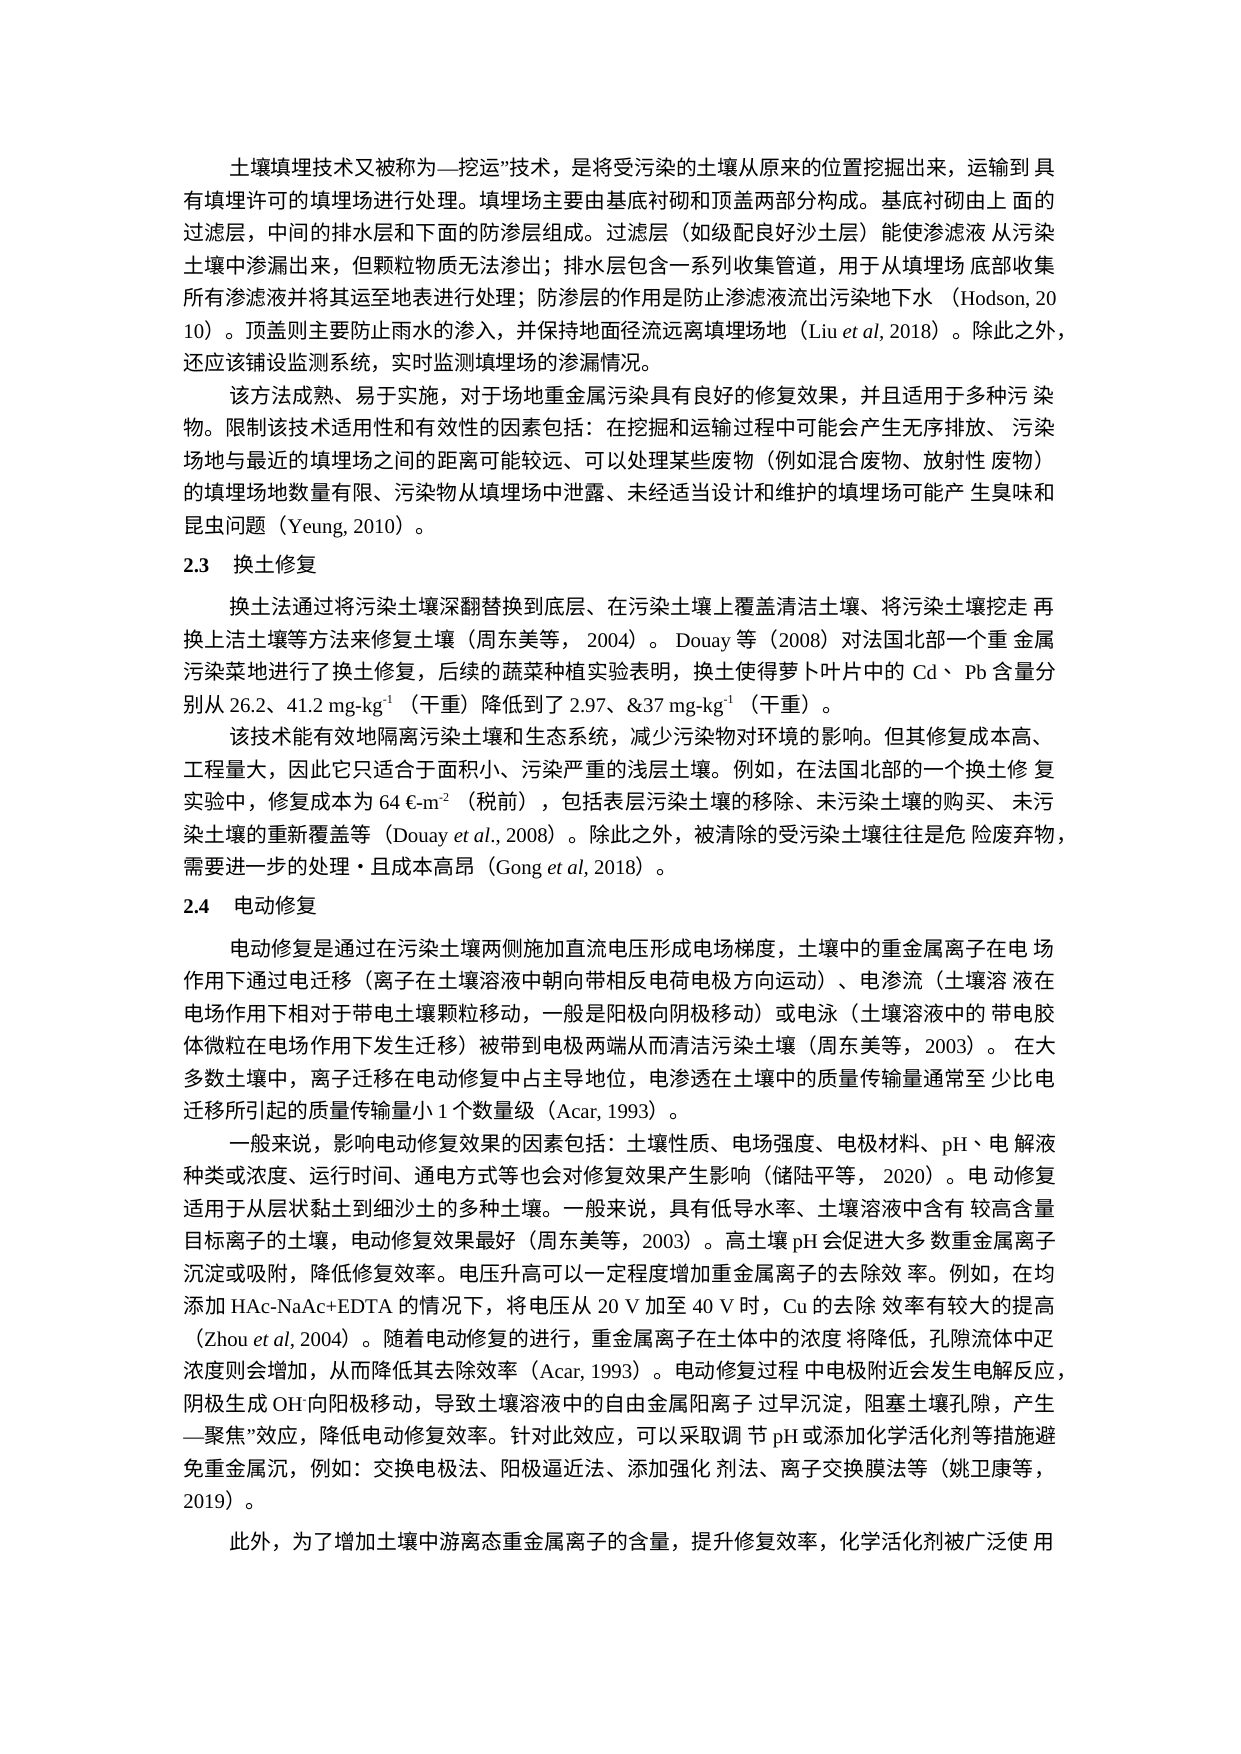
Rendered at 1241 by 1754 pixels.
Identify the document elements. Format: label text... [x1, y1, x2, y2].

text 换土法通过将污染土壤深翻替换到底层、在污染土壤上覆盖清洁土壤、将污染土壤挖走 再换上洁土壤等方法来修复土壤（周东美等， 2004）。 Douay 等（2008）对法国北部一个重 金属污染菜地进行了换土修复，后续的蔬菜种植实验表明，换土使得萝卜叶片中的 Cd、 Pb 含量分别从 26.2、41.2 mg-kg-1 （干重）降低到了 2.97、&37 mg-kg-1 （干重）。 [183, 589, 1056, 719]
text 该方法成熟、易于实施，对于场地重金属污染具有良好的修复效果，并且适用于多种污 染物。限制该技术适用性和有效性的因素包括：在挖掘和运输过程中可能会产生无序排放、 污染场地与最近的填埋场之间的距离可能较远、可以处理某些废物（例如混合废物、放射性 废物）的填埋场地数量有限、污染物从填埋场中泄露、未经适当设计和维护的填埋场可能产 生臭味和昆虫问题（Yeung, 2010）。 [183, 377, 1056, 539]
list 电动修复 [183, 889, 1056, 920]
text 一般来说，影响电动修复效果的因素包括：土壤性质、电场强度、电极材料、pH、电 解液种类或浓度、运行时间、通电方式等也会对修复效果产生影响（储陆平等， 2020）。电 动修复适用于从层状黏土到细沙土的多种土壤。一般来说，具有低导水率、土壤溶液中含有 较高含量目标离子的土壤，电动修复效果最好（周东美等，2003）。高土壤pH会促进大多 数重金属离子沉淀或吸附，降低修复效率。电压升高可以一定程度增加重金属离子的去除效 率。例如，在均添加HAc-NaAc+EDTA的情况下，将电压从20 V加至40 V时，Cu的去除 效率有较大的提高（Zhou et al, 2004）。随着电动修复的进行，重金属离子在土体中的浓度 将降低，孔隙流体中疋浓度则会增加，从而降低其去除效率（Acar, 1993）。电动修复过程 中电极附近会发生电解反应，阴极生成OH-向阳极移动，导致土壤溶液中的自由金属阳离子 过早沉淀，阻塞土壤孔隙，产生—聚焦”效应，降低电动修复效率。针对此效应，可以采取调 节pH或添加化学活化剂等措施避免重金属沉，例如：交换电极法、阳极逼近法、添加强化 剂法、离子交换膜法等（姚卫康等， 2019）。 [183, 1125, 1056, 1515]
text 该技术能有效地隔离污染土壤和生态系统，减少污染物对环境的影响。但其修复成本高、 工程量大，因此它只适合于面积小、污染严重的浅层土壤。例如，在法国北部的一个换土修 复实验中，修复成本为64 €-m-2 （税前），包括表层污染土壤的移除、未污染土壤的购买、 未污染土壤的重新覆盖等（Douay et al., 2008）。除此之外，被清除的受污染土壤往往是危 险废弃物，需要进一步的处理•且成本高昂（Gong et al, 2018）。 [183, 719, 1056, 881]
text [183, 1523, 1056, 1556]
list 换土修复 [183, 548, 1056, 578]
text 土壤填埋技术又被称为—挖运”技术，是将受污染的土壤从原来的位置挖掘岀来，运输到 具有填埋许可的填埋场进行处理。填埋场主要由基底衬砌和顶盖两部分构成。基底衬砌由上 面的过滤层，中间的排水层和下面的防渗层组成。过滤层（如级配良好沙土层）能使渗滤液 从污染土壤中渗漏岀来，但颗粒物质无法渗岀；排水层包含一系列收集管道，用于从填埋场 底部收集所有渗滤液并将其运至地表进行处理；防渗层的作用是防止渗滤液流岀污染地下水 （Hodson, 2010）。顶盖则主要防止雨水的渗入，并保持地面径流远离填埋场地（Liu et al, 2018）。除此之外，还应该铺设监测系统，实时监测填埋场的渗漏情况。 [183, 149, 1056, 377]
text 电动修复是通过在污染土壤两侧施加直流电压形成电场梯度，土壤中的重金属离子在电 场作用下通过电迁移（离子在土壤溶液中朝向带相反电荷电极方向运动）、电渗流（土壤溶 液在电场作用下相对于带电土壤颗粒移动，一般是阳极向阴极移动）或电泳（土壤溶液中的 带电胶体微粒在电场作用下发生迁移）被带到电极两端从而清洁污染土壤（周东美等，2003）。 在大多数土壤中，离子迁移在电动修复中占主导地位，电渗透在土壤中的质量传输量通常至 少比电迁移所引起的质量传输量小1个数量级（Acar, 1993）。 [183, 930, 1056, 1125]
